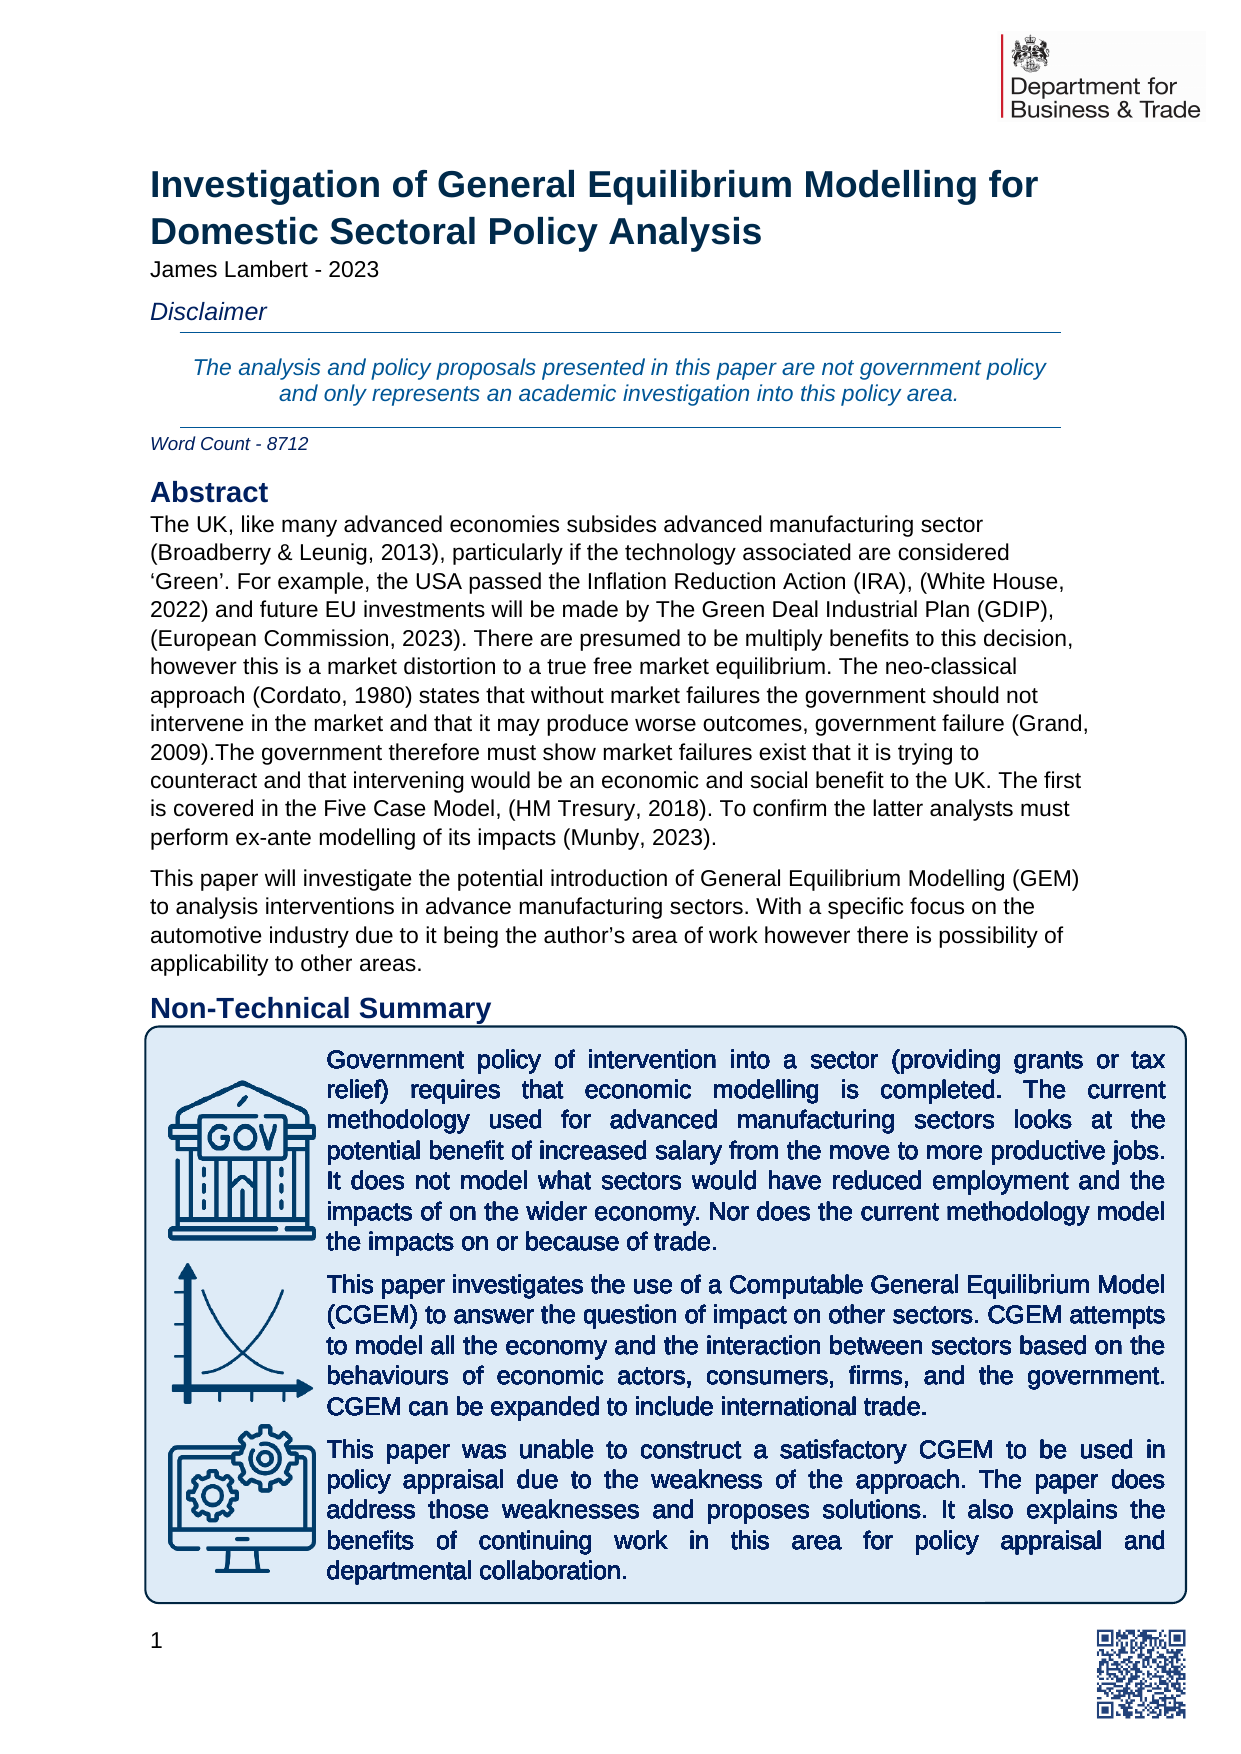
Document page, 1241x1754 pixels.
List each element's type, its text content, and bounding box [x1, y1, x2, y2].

subtitle Disclaimer [150, 297, 1090, 325]
text Word Count - 8712 [150, 432, 1090, 454]
subtitle Abstract [150, 475, 1090, 508]
picture [997, 31, 1207, 122]
text James Lambert - 2023 [150, 256, 1090, 282]
text The analysis and policy proposals presented in this paper are not government policy and only represents an academic investigation into this policy area. [179, 333, 1061, 428]
text This paper will investigate the potential introduction of General Equilibrium Modelling (GEM) to analysis interventions in advance manufacturing sectors. With a specific focus on the automotive industry due to it being the author’s area of work however there is possibility of applicability to other areas. [150, 865, 1090, 976]
subtitle Non-Technical Summary [150, 991, 1090, 1024]
picture [1096, 1629, 1186, 1719]
text The UK, like many advanced economies subsides advanced manufacturing sector , particularly if the technology associated are considered ‘Green’. For example, the USA passed the Inflation Reduction Action (IRA), and future EU investments will be made by The Green Deal Industrial Plan (GDIP), . There are presumed to be multiply benefits to this decision, however this is a market distortion to a true free market equilibrium. The neo-classical approach states that without market failures the government should not intervene in the market and that it may produce worse outcomes, government failure .The government therefore must show market failures exist that it is trying to counteract and that intervening would be an economic and social benefit to the UK. The first is covered in the Five Case Model, . To confirm the latter analysts must perform ex-ante modelling of its impacts. [150, 511, 1090, 850]
